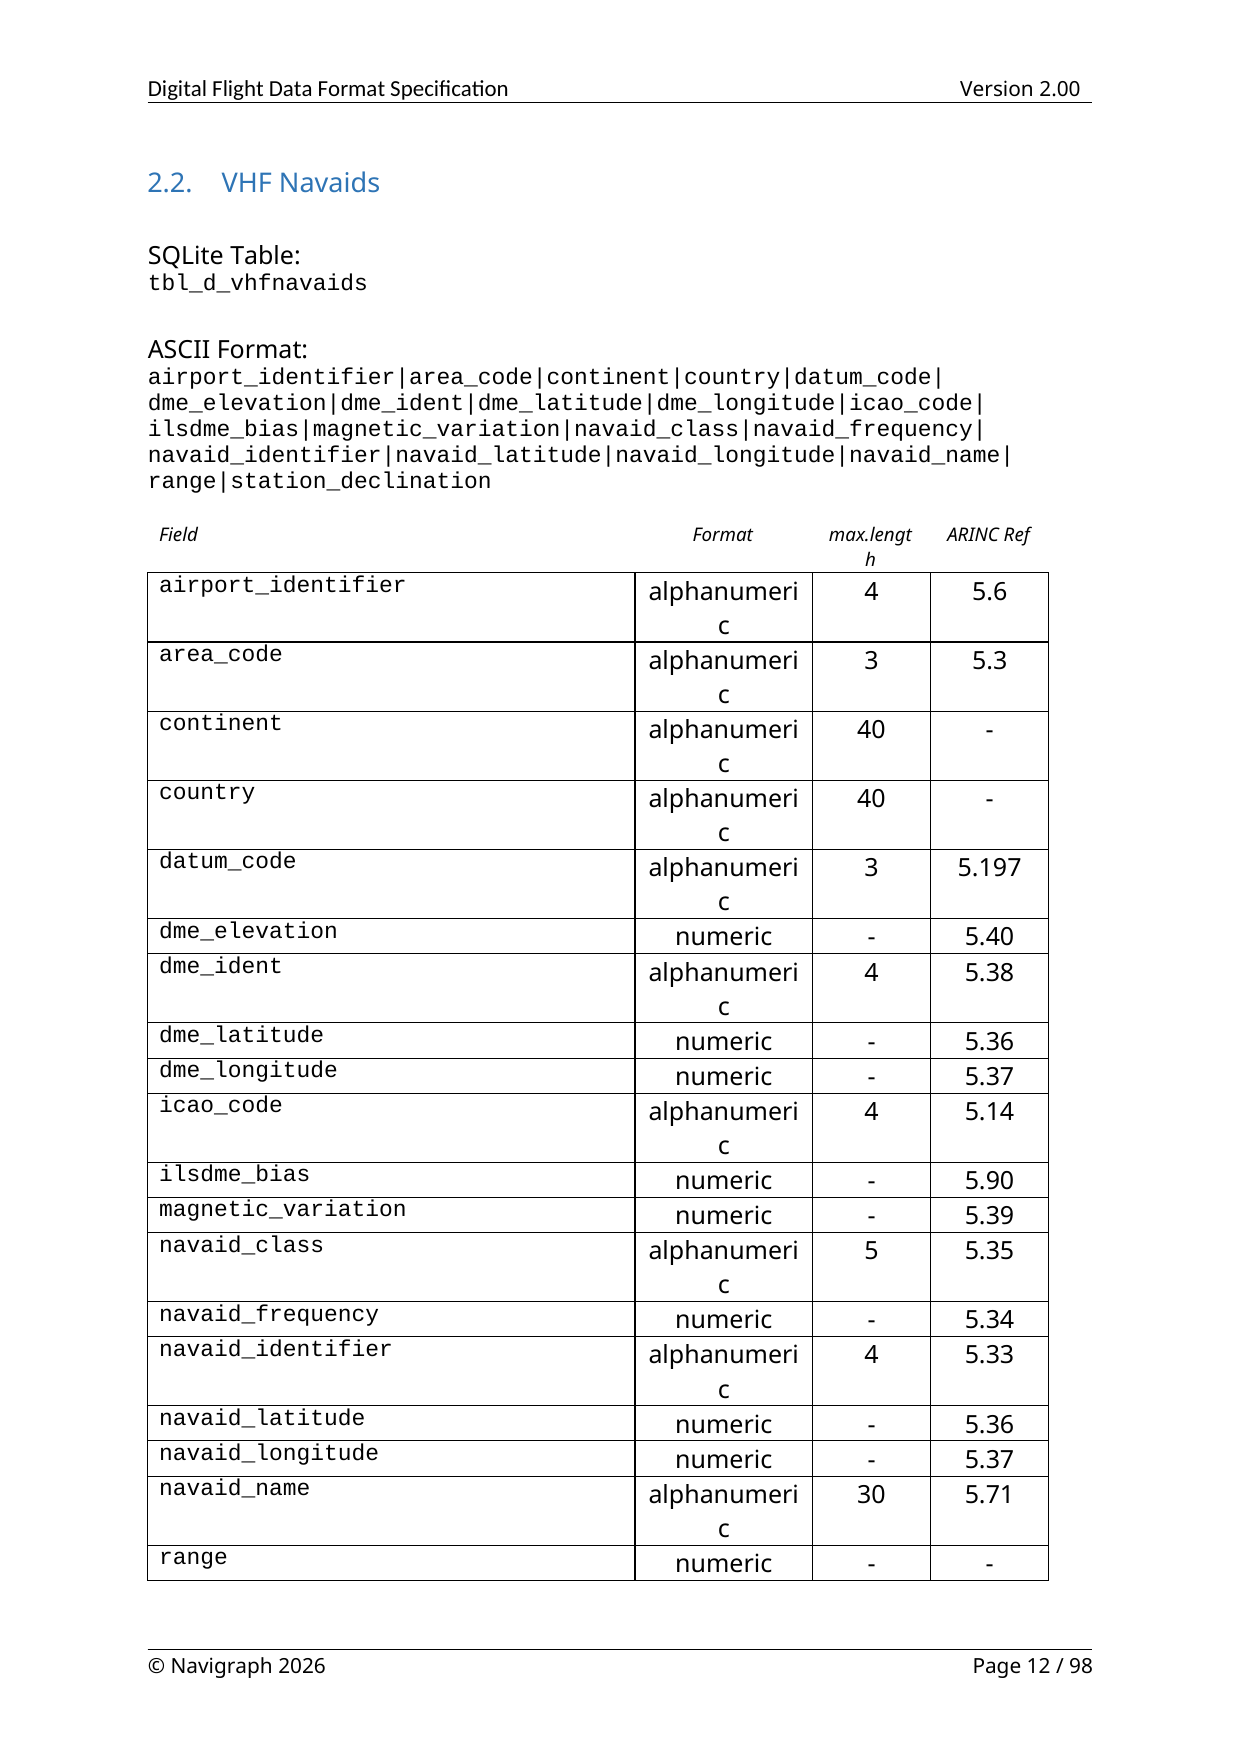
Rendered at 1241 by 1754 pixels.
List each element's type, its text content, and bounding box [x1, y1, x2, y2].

table_header Format [635, 521, 812, 572]
table_cell numeric [636, 919, 812, 953]
table_cell dme_longitude [148, 1059, 634, 1092]
table_cell 5.36 [931, 1406, 1048, 1440]
table_cell 4 [813, 1337, 930, 1405]
table_cell 3 [813, 643, 930, 711]
table_cell - [813, 1023, 930, 1057]
table_cell - [813, 1406, 930, 1440]
table_cell - [813, 1546, 930, 1580]
table_cell continent [148, 712, 634, 780]
table_cell ilsdme_bias [148, 1163, 634, 1197]
table_cell alphanumeric [636, 1233, 812, 1301]
table_cell airport_identifier [148, 573, 634, 641]
table_header Field [148, 521, 635, 572]
table_cell alphanumeric [636, 643, 812, 711]
table_cell 5.35 [931, 1233, 1048, 1301]
table_cell - [813, 1302, 930, 1336]
table_cell numeric [636, 1023, 812, 1057]
table_cell dme_latitude [148, 1023, 634, 1057]
table_cell 5.90 [931, 1163, 1048, 1197]
table_cell country [148, 781, 634, 849]
table_cell alphanumeric [636, 1094, 812, 1162]
table_cell 40 [813, 712, 930, 780]
subtitle VHF Navaids [147, 163, 1092, 200]
table_cell numeric [636, 1163, 812, 1197]
table_cell numeric [636, 1406, 812, 1440]
table_cell 4 [813, 1094, 930, 1162]
table_cell datum_code [148, 850, 634, 918]
table_cell numeric [636, 1059, 812, 1092]
text ASCII Format: [148, 331, 1092, 366]
table_cell magnetic_variation [148, 1198, 634, 1232]
table_cell - [813, 1059, 930, 1092]
table_cell 5.40 [931, 919, 1048, 953]
table_cell numeric [636, 1302, 812, 1336]
table_cell 5 [813, 1233, 930, 1301]
table_cell 5.36 [931, 1023, 1048, 1057]
table_cell alphanumeric [636, 781, 812, 849]
table_cell 5.71 [931, 1477, 1048, 1545]
table_cell - [931, 781, 1048, 849]
text airport_identifier|area_code|continent|country|datum_code| dme_elevation|dme_ident|dme_latitude|dme_longitude|icao_code| ilsdme_bias|magnetic_variation|navaid_class|navaid_frequency| navaid_identifier|navaid_latitude|navaid_longitude|navaid_name| range|station_declination [148, 366, 1092, 495]
table_cell dme_ident [148, 954, 634, 1022]
table_cell 5.33 [931, 1337, 1048, 1405]
table_cell alphanumeric [636, 1337, 812, 1405]
table_header ARINC Ref [930, 521, 1048, 572]
table_cell navaid_name [148, 1477, 634, 1545]
table_cell range [148, 1546, 634, 1580]
table_cell 30 [813, 1477, 930, 1545]
table_cell 5.37 [931, 1059, 1048, 1092]
table_cell numeric [636, 1198, 812, 1232]
table_cell navaid_class [148, 1233, 634, 1301]
table_cell 5.37 [931, 1441, 1048, 1476]
table_cell navaid_frequency [148, 1302, 634, 1336]
table_cell navaid_identifier [148, 1337, 634, 1405]
table_cell numeric [636, 1441, 812, 1476]
text SQLite Table: [148, 237, 1092, 271]
table_cell alphanumeric [636, 850, 812, 918]
table_cell alphanumeric [636, 954, 812, 1022]
table_cell - [813, 919, 930, 953]
table_cell 40 [813, 781, 930, 849]
table_cell numeric [636, 1546, 812, 1580]
table_cell icao_code [148, 1094, 634, 1162]
table_cell - [931, 712, 1048, 780]
table_cell navaid_latitude [148, 1406, 634, 1440]
text tbl_d_vhfnavaids [148, 271, 1092, 297]
table_header max.length [812, 521, 930, 572]
table_cell 4 [813, 954, 930, 1022]
table_cell alphanumeric [636, 1477, 812, 1545]
table_cell dme_elevation [148, 919, 634, 953]
table_cell 5.14 [931, 1094, 1048, 1162]
table_cell area_code [148, 643, 634, 711]
table_cell alphanumeric [636, 573, 812, 641]
table_cell 5.39 [931, 1198, 1048, 1232]
table_cell - [813, 1163, 930, 1197]
table_cell - [813, 1441, 930, 1476]
table_cell alphanumeric [636, 712, 812, 780]
table_cell 3 [813, 850, 930, 918]
table_cell navaid_longitude [148, 1441, 634, 1476]
table_cell 5.3 [931, 643, 1048, 711]
table_cell 5.6 [931, 573, 1048, 641]
table_cell 5.197 [931, 850, 1048, 918]
table_cell 4 [813, 573, 930, 641]
table_cell - [813, 1198, 930, 1232]
table_cell - [931, 1546, 1048, 1580]
table_cell 5.34 [931, 1302, 1048, 1336]
table_cell 5.38 [931, 954, 1048, 1022]
